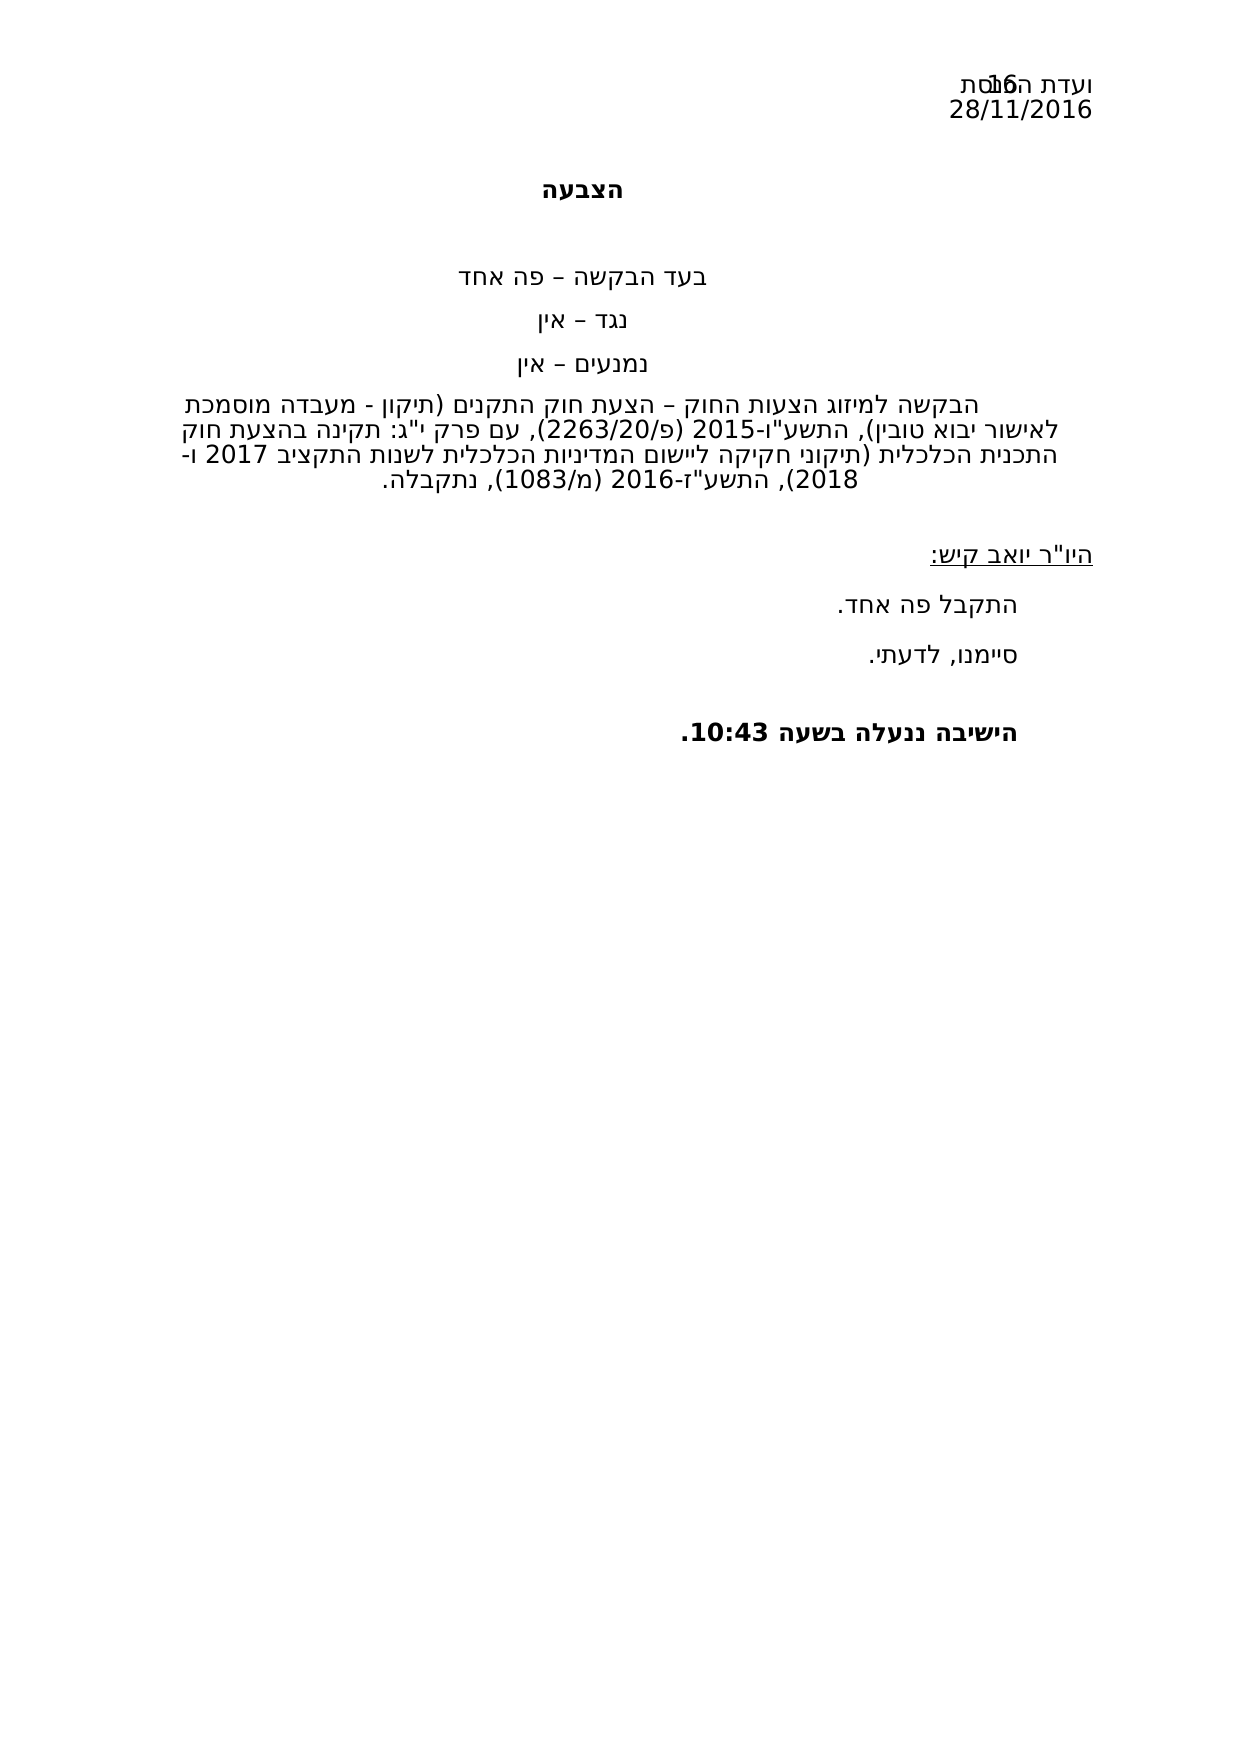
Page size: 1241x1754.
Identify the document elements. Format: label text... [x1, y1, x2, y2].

text היו"ר יואב קיש: [147, 543, 1093, 568]
text הצבעה [147, 175, 1093, 204]
text הישיבה ננעלה בשעה 10:43. [147, 722, 1093, 747]
text נמנעים – אין [147, 349, 1093, 378]
text בעד הבקשה – פה אחד [147, 262, 1093, 291]
text סיימנו, לדעתי. [147, 643, 1093, 668]
text התקבל פה אחד. [147, 593, 1093, 618]
text נגד – אין [147, 306, 1093, 335]
text הבקשה למיזוג הצעות החוק – הצעת חוק התקנים (תיקון - מעבדה מוסמכת לאישור יבוא טובין), התשע"ו-2015 (פ/2263/20), עם פרק י"ג: תקינה בהצעת חוק התכנית הכלכלית (תיקוני חקיקה ליישום המדיניות הכלכלית לשנות התקציב 2017 ו-2018), התשע"ז-2016 (מ/1083), נתקבלה. [147, 393, 1093, 493]
